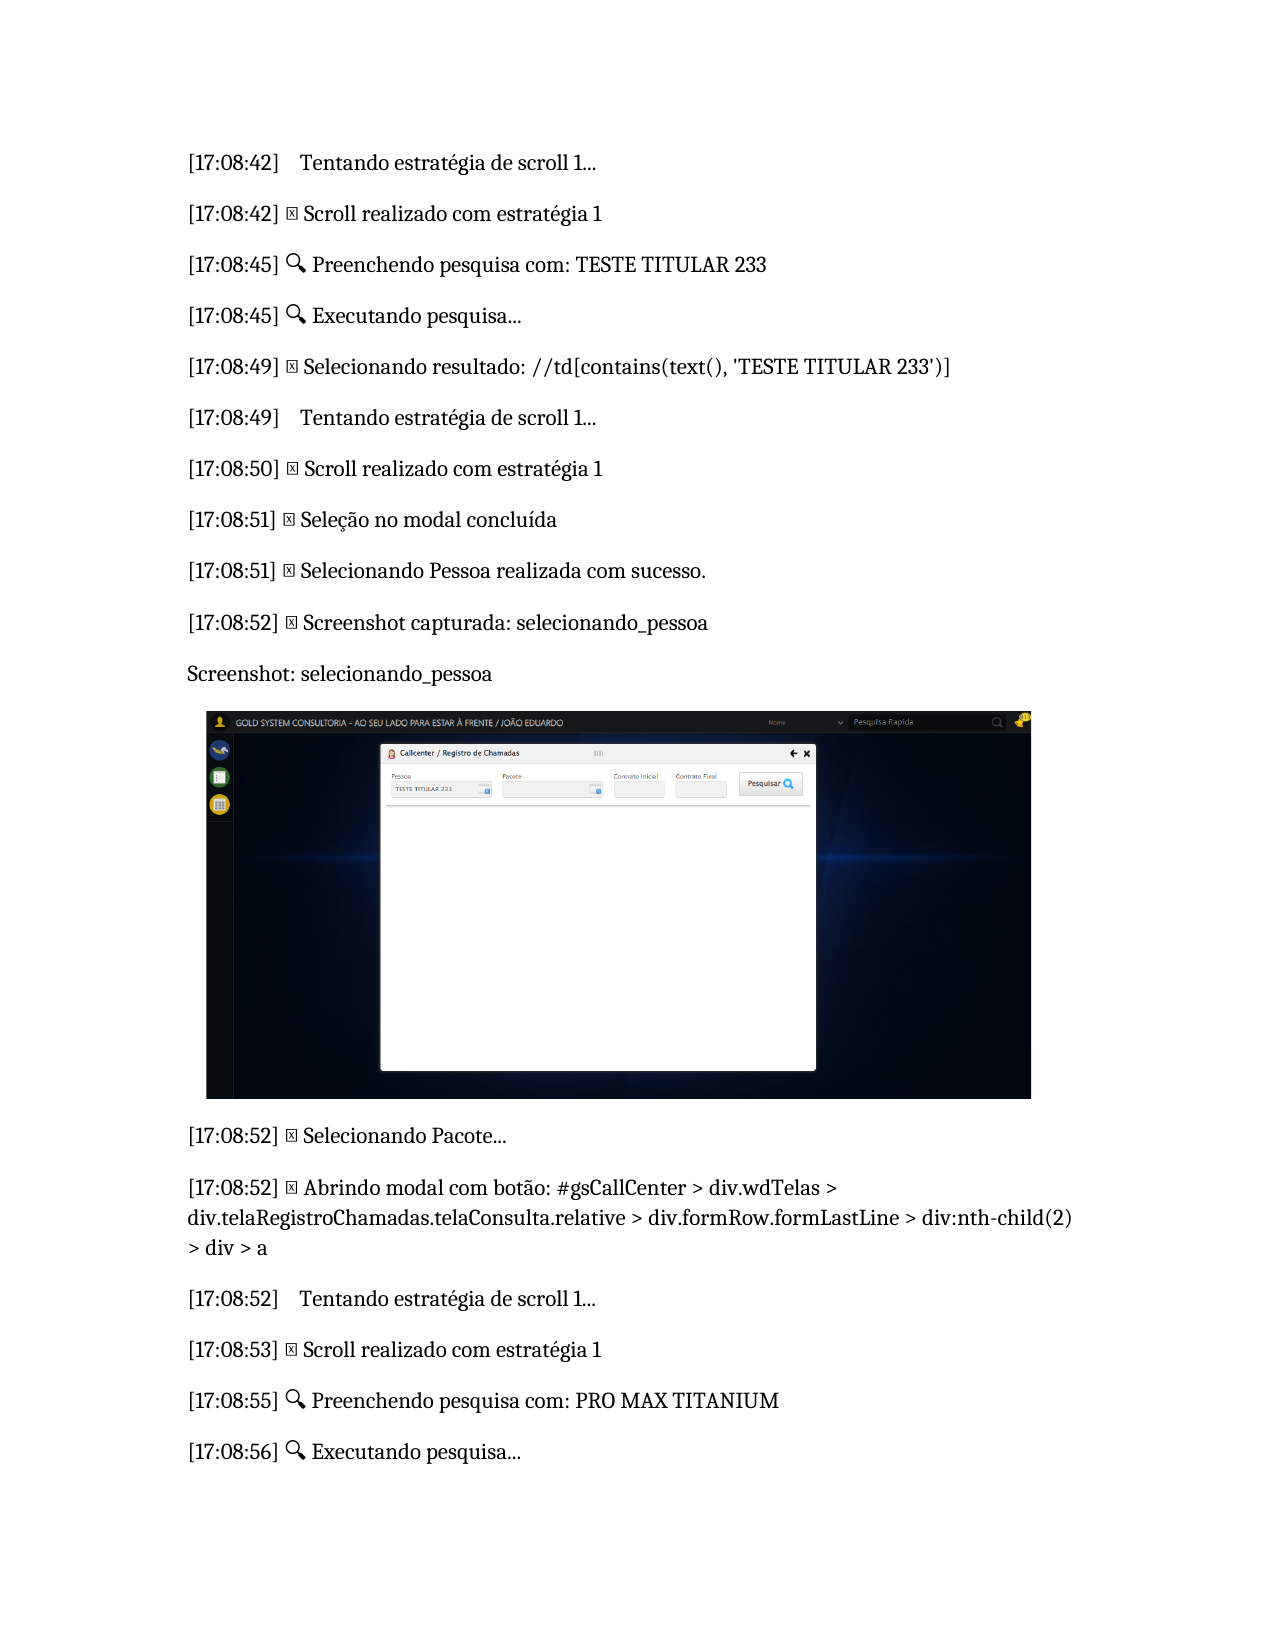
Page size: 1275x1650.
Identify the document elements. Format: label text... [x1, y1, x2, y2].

text [17:08:53] ✅ Scroll realizado com estratégia 1 [187, 1337, 1087, 1363]
text [17:08:45] 🔍 Executando pesquisa... [187, 303, 1087, 329]
text [17:08:52] 📸 Screenshot capturada: selecionando_pessoa [187, 609, 1087, 636]
text [17:08:56] 🔍 Executando pesquisa... [187, 1439, 1087, 1465]
text [17:08:45] 🔍 Preenchendo pesquisa com: TESTE TITULAR 233 [187, 252, 1087, 278]
text [17:08:55] 🔍 Preenchendo pesquisa com: PRO MAX TITANIUM [187, 1388, 1087, 1414]
text [17:08:51] ✅ Selecionando Pessoa realizada com sucesso. [187, 558, 1087, 585]
text [17:08:42] Tentando estratégia de scroll 1... [187, 150, 1087, 176]
text [17:08:50] ✅ Scroll realizado com estratégia 1 [187, 456, 1087, 483]
text [17:08:42] ✅ Scroll realizado com estratégia 1 [187, 201, 1087, 227]
text [17:08:52] 🔘 Abrindo modal com botão: #gsCallCenter > div.wdTelas > div.telaRegistroChamadas.telaConsulta.relative > div.formRow.formLastLine > div:nth-child(2) > div > a [187, 1174, 1087, 1261]
text [17:08:51] ✅ Seleção no modal concluída [187, 507, 1087, 534]
text [17:08:52] Tentando estratégia de scroll 1... [187, 1286, 1087, 1312]
text [17:08:49] 🎯 Selecionando resultado: //td[contains(text(), 'TESTE TITULAR 233')] [187, 354, 1087, 381]
picture [206, 711, 1032, 1099]
text [17:08:52] 🔄 Selecionando Pacote... [187, 1123, 1087, 1149]
text [17:08:49] Tentando estratégia de scroll 1... [187, 405, 1087, 432]
text Screenshot: selecionando_pessoa [187, 660, 1087, 687]
